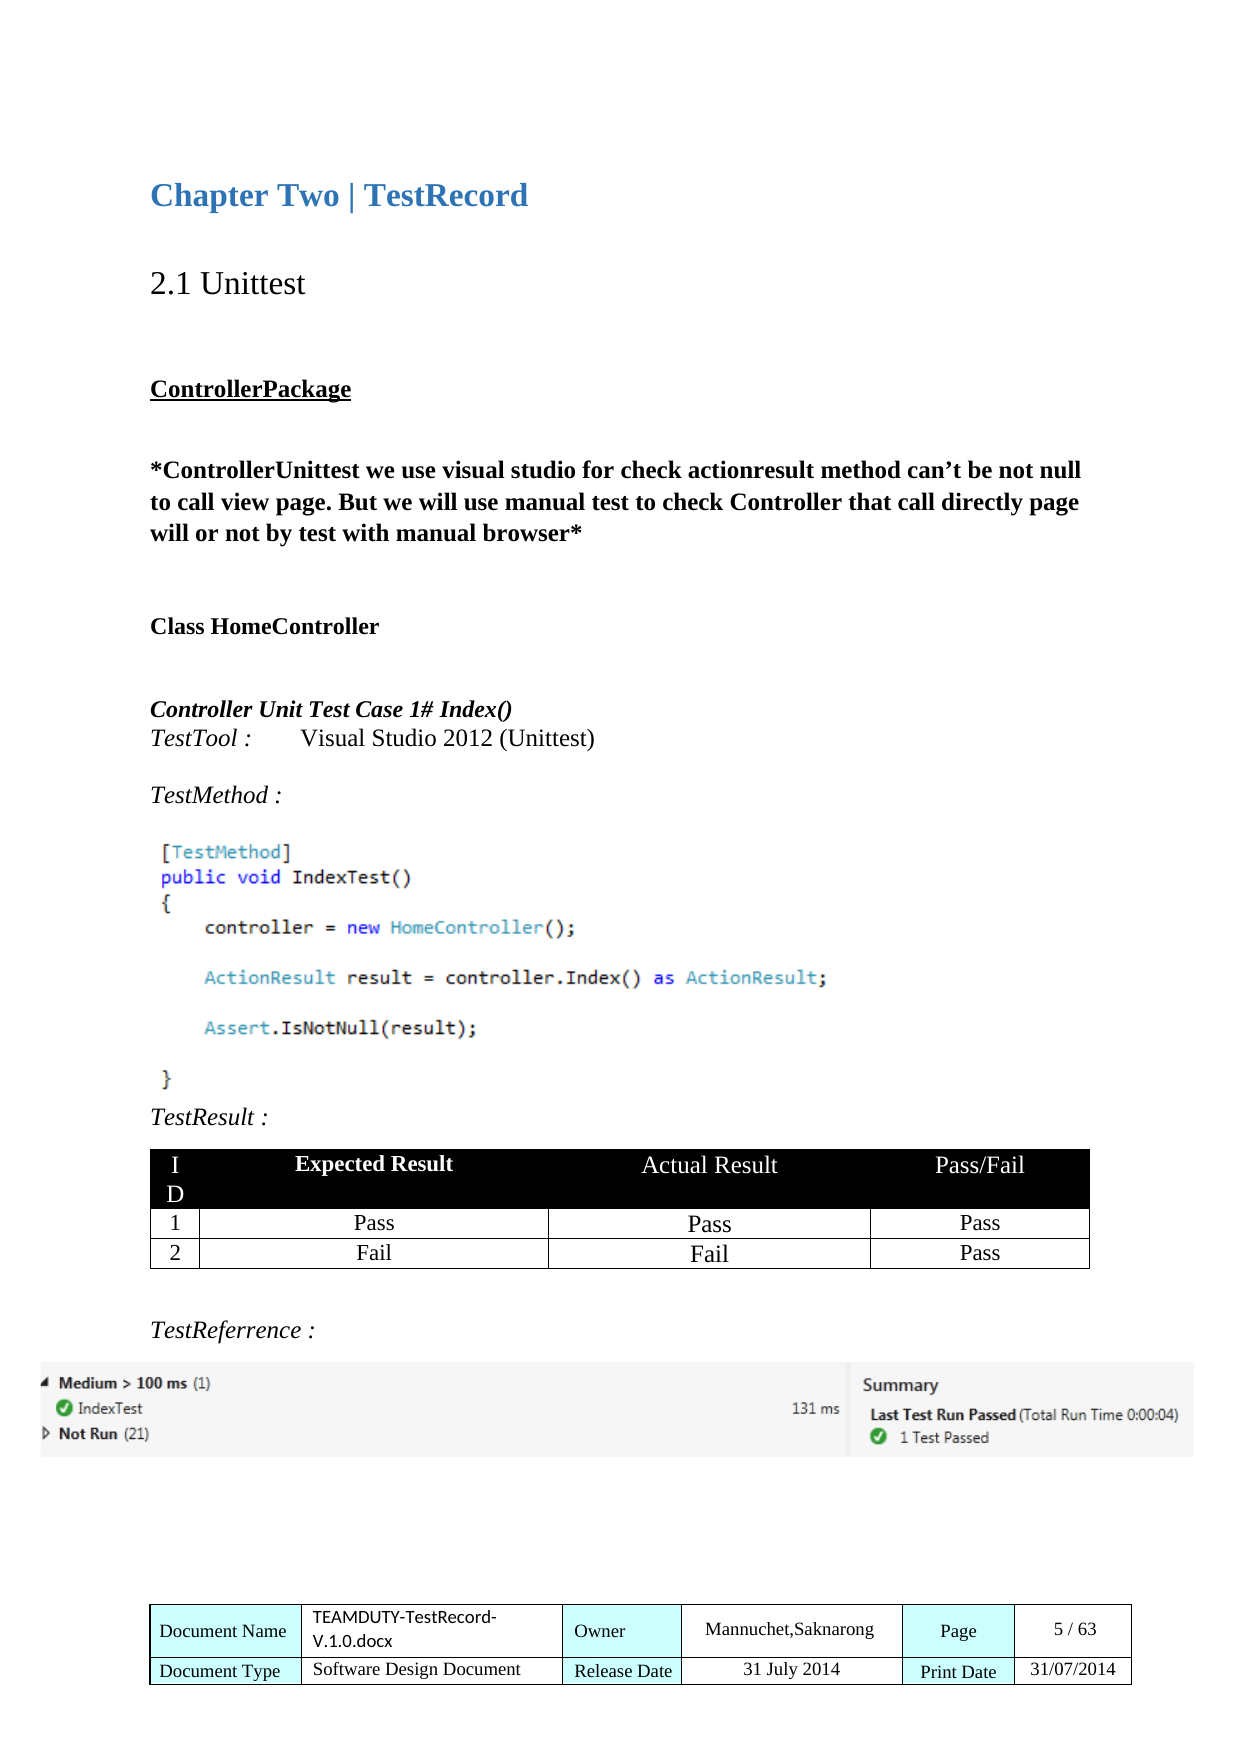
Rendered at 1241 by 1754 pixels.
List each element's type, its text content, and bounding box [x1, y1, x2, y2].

subtitle 2.1 Unittest [150, 263, 1090, 302]
table_cell Pass [549, 1209, 870, 1238]
table_header Actual Result [549, 1150, 870, 1208]
subtitle Chapter Two | TestRecord [150, 175, 1090, 213]
subtitle ControllerPackage [150, 374, 1090, 403]
table_cell Fail [549, 1239, 870, 1267]
subtitle Class HomeController [150, 612, 1090, 640]
text TestResult : [150, 1102, 1090, 1130]
table_header Expected Result [200, 1150, 548, 1208]
text TestMethod : [150, 780, 1090, 809]
table_cell 2 [151, 1239, 199, 1267]
table_header ID [151, 1150, 199, 1208]
table_header Pass/Fail [871, 1150, 1089, 1208]
table_cell Pass [871, 1239, 1089, 1267]
table_cell Pass [871, 1209, 1089, 1238]
table_cell 1 [151, 1209, 199, 1238]
text *ControllerUnittest we use visual studio for check actionresult method can’t be not null to call view page. But we will use manual test to check Controller that call directly page will or not by test with manual browser* [150, 456, 1090, 546]
text TestReferrence : [150, 1315, 1090, 1344]
table_cell Fail [200, 1239, 548, 1267]
text TestTool : Visual Studio 2012 (Unittest) [150, 723, 1090, 751]
table_cell Pass [200, 1209, 548, 1238]
subtitle Controller Unit Test Case 1# Index() [150, 695, 1090, 723]
